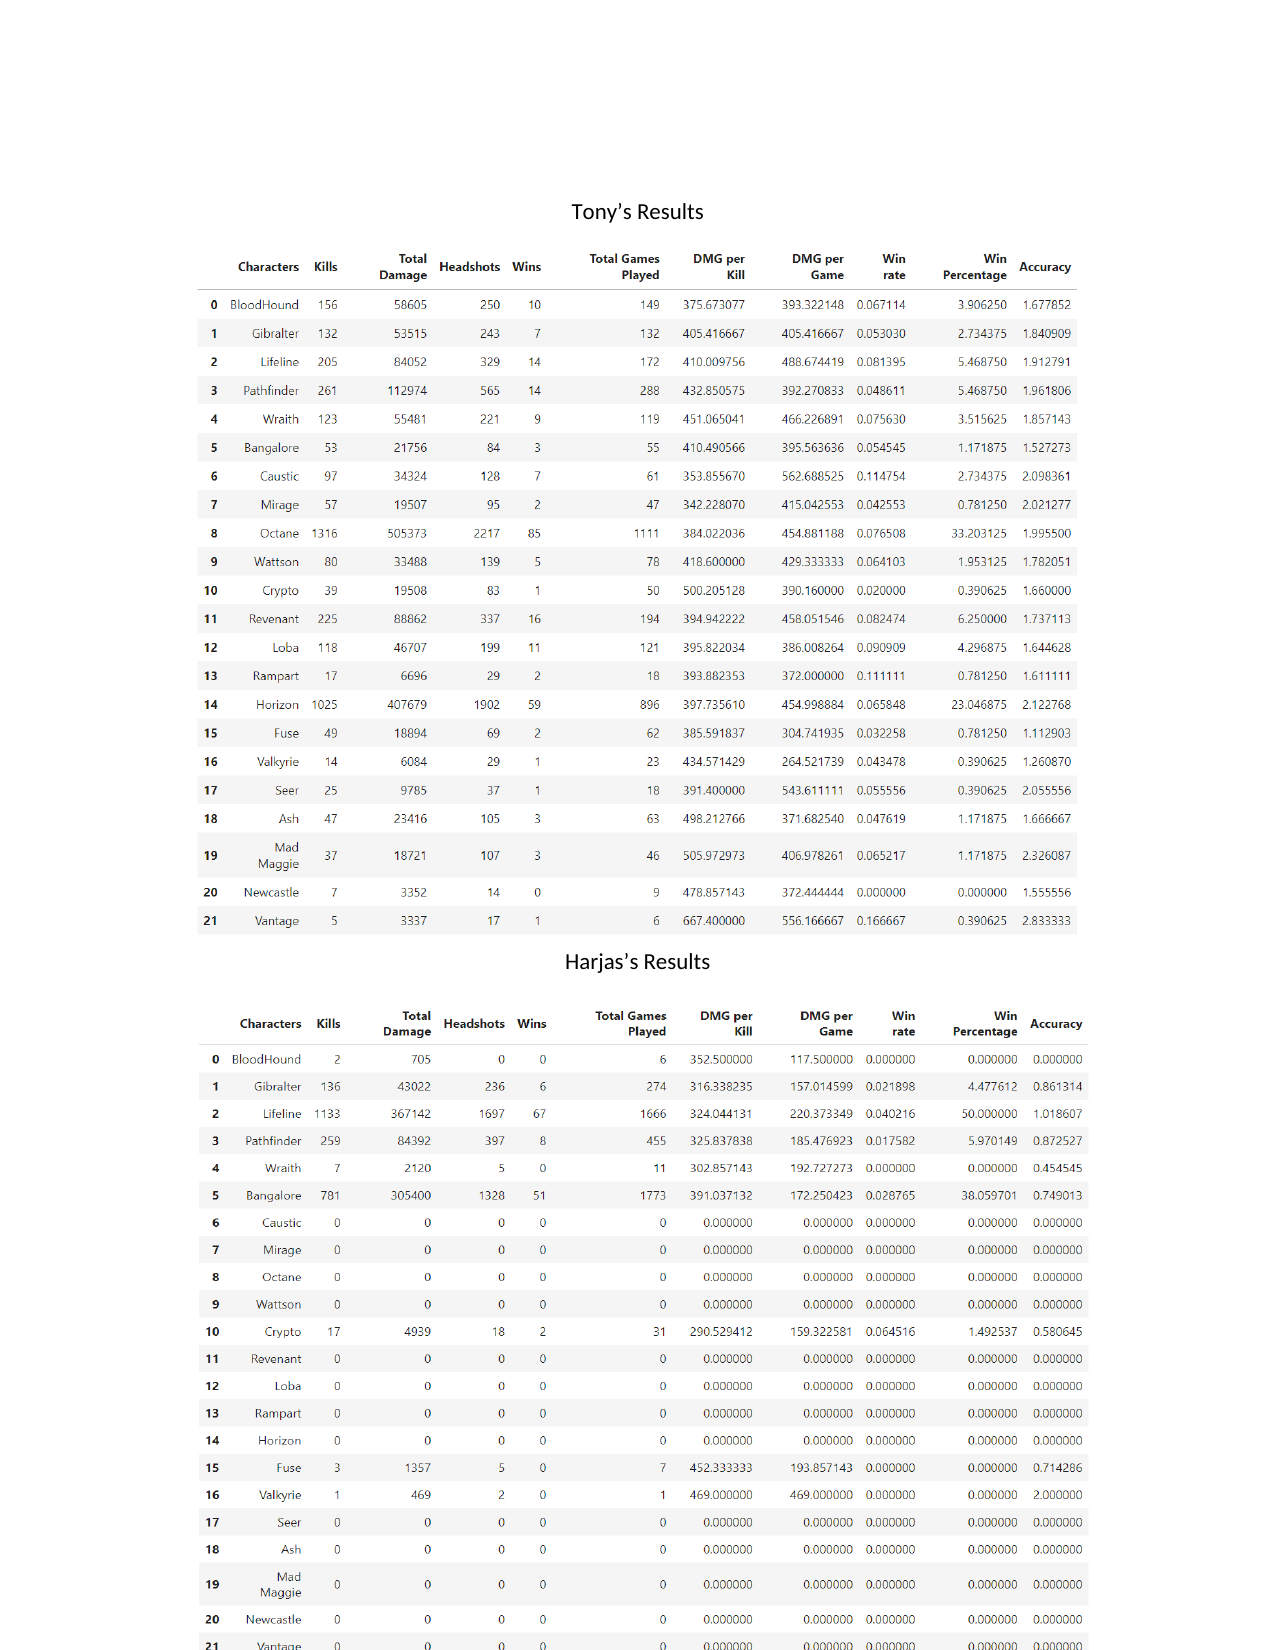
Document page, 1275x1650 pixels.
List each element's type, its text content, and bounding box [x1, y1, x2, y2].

picture [193, 250, 1082, 939]
text Tony’s Results [150, 197, 1125, 225]
picture [195, 1006, 1097, 1650]
text Harjas’s Results [150, 947, 1125, 975]
